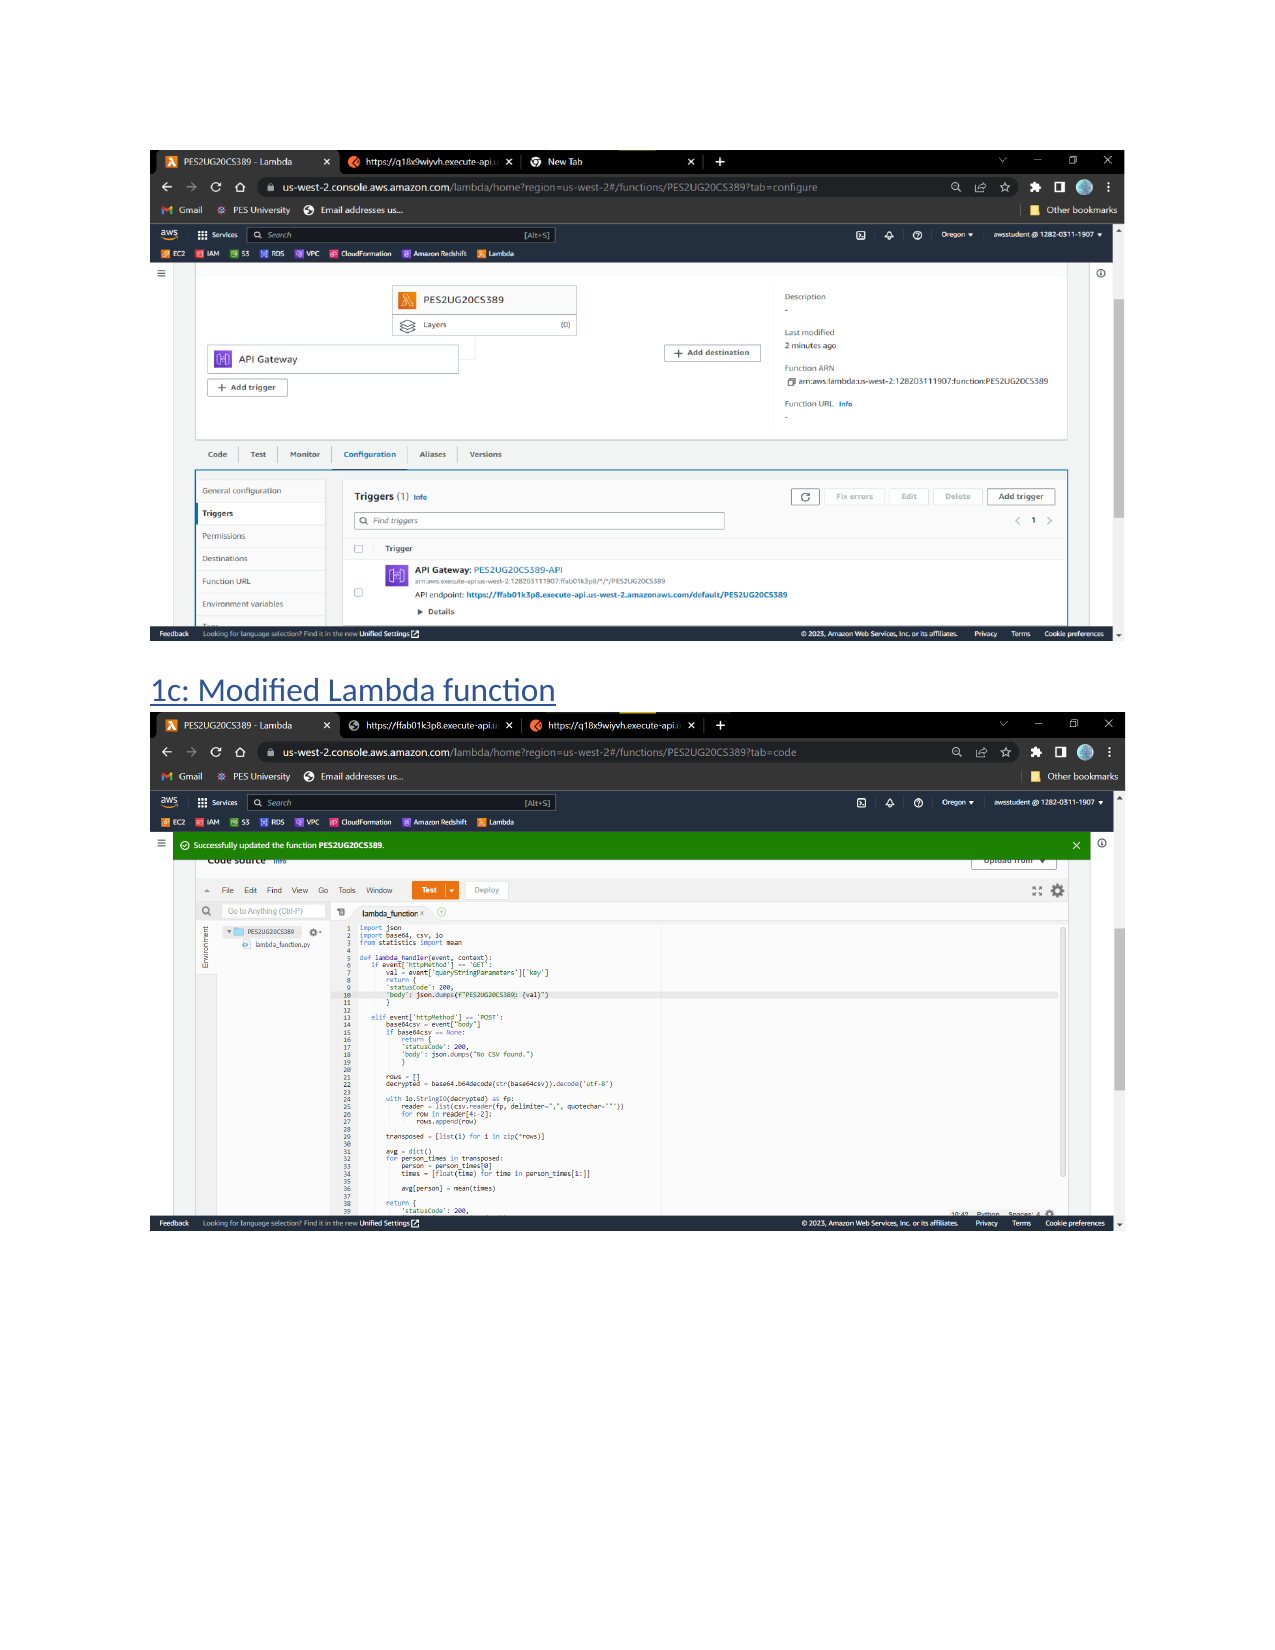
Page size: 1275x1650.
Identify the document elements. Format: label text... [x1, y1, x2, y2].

subtitle 1c: Modified Lambda function [150, 669, 1125, 710]
picture [150, 712, 1125, 1231]
picture [150, 150, 1125, 641]
